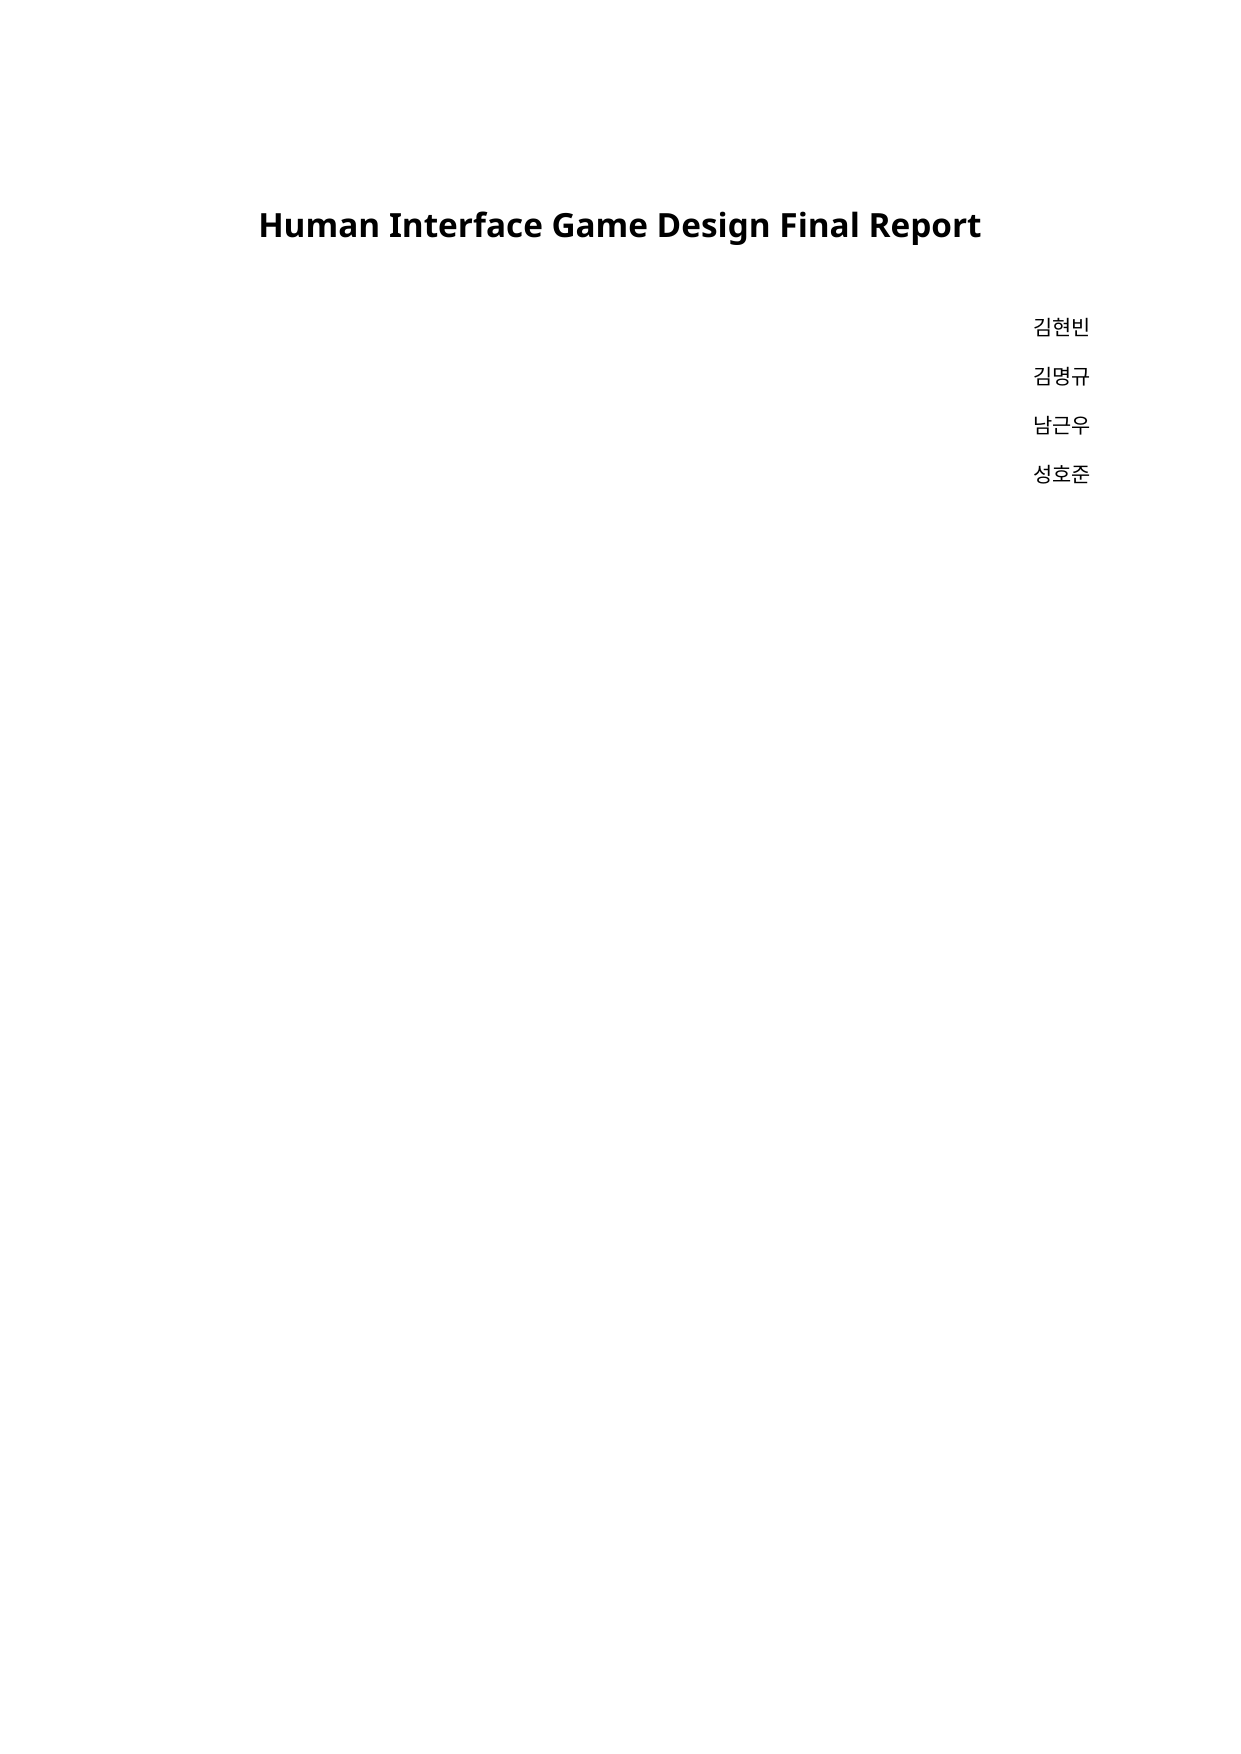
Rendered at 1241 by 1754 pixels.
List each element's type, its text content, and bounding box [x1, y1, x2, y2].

text 성호준 [150, 459, 1090, 489]
title Human Interface Game Design Final Report [150, 202, 1090, 248]
text 남근우 [150, 409, 1090, 440]
text 김명규 [150, 360, 1090, 390]
text 김현빈 [150, 311, 1090, 341]
